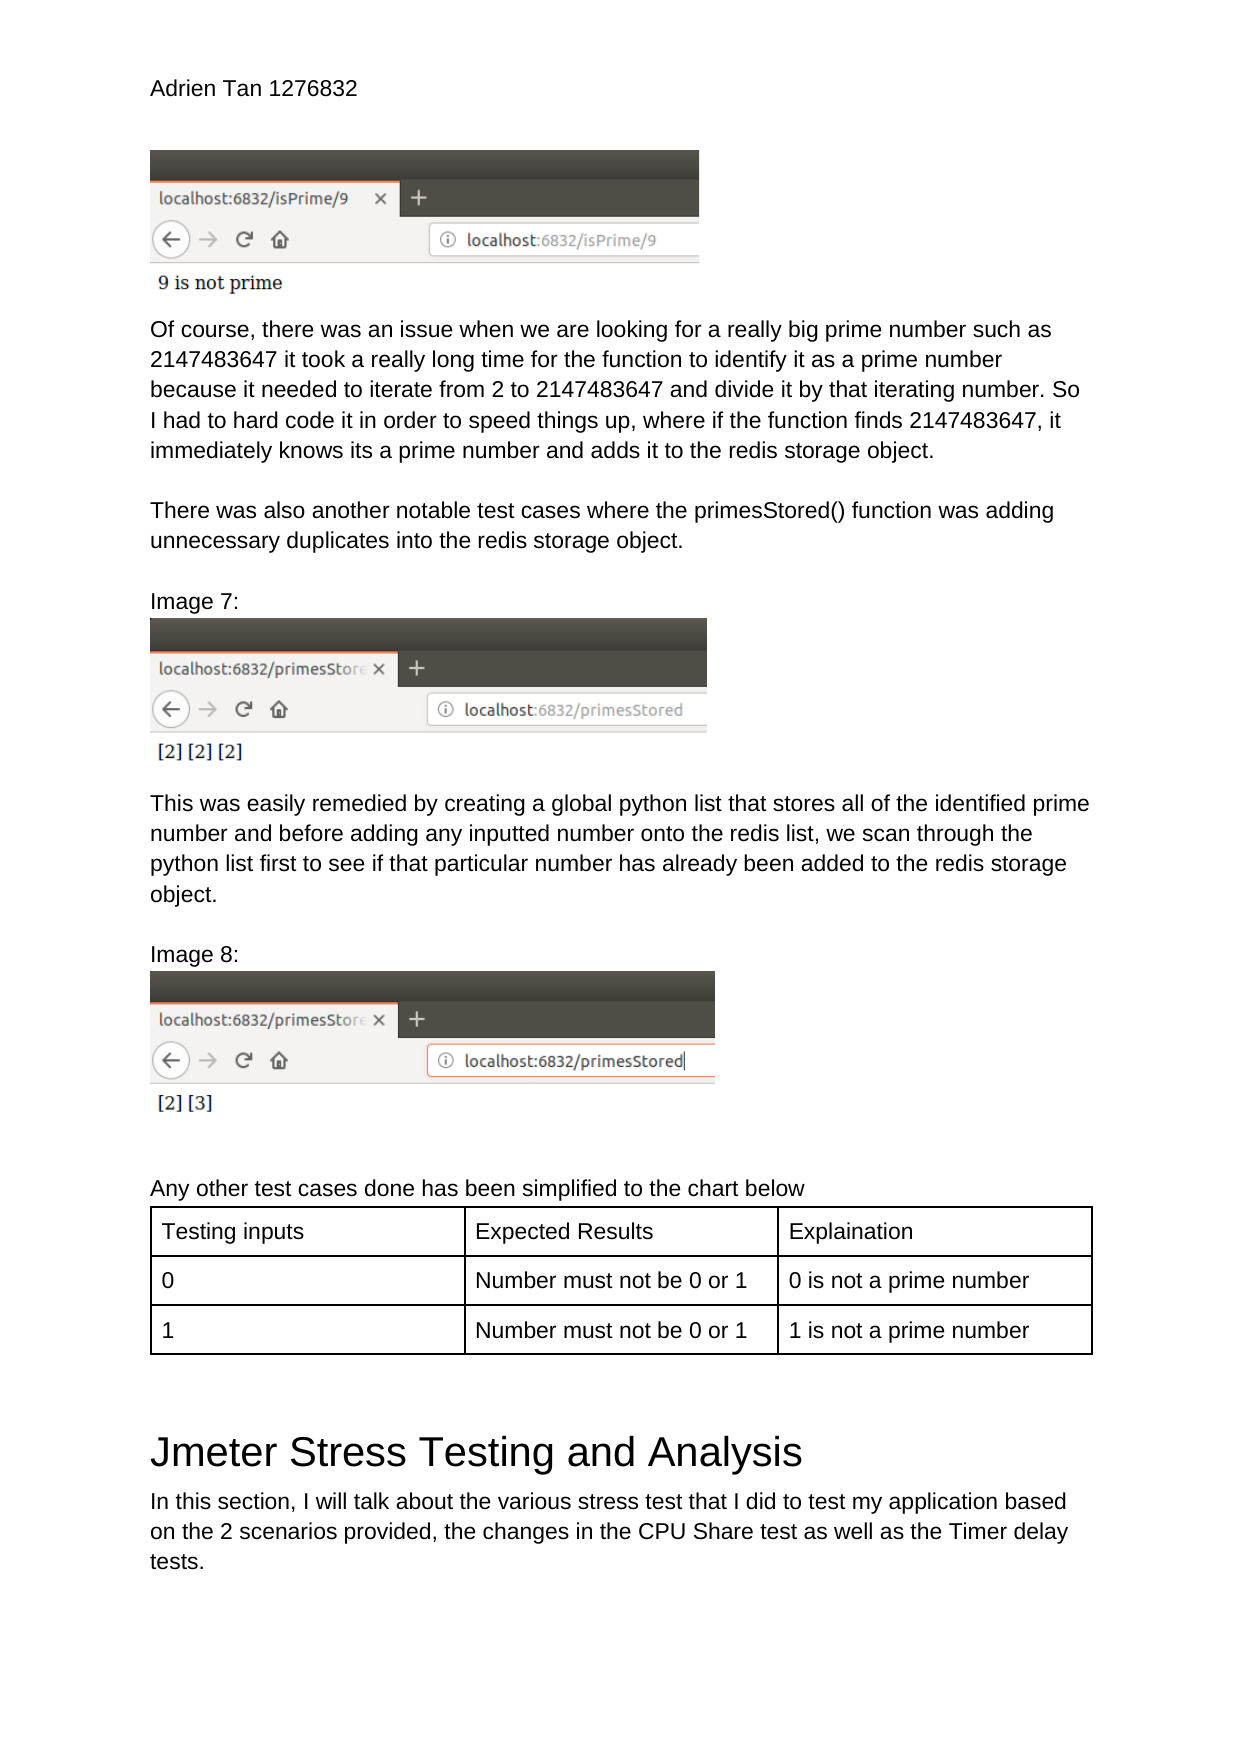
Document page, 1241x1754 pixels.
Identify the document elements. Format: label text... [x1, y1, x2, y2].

text Any other test cases done has been simplified to the chart below [150, 1175, 1090, 1202]
table_header Expected Results [466, 1208, 777, 1255]
picture [150, 618, 707, 786]
text Of course, there was an issue when we are looking for a really big prime number such as 2147483647 it took a really long time for the function to identify it as a prime number because it needed to iterate from 2 to 2147483647 and divide it by that iterating number. So I had to hard code it in order to speed things up, where if the function finds 2147483647, it immediately knows its a prime number and adds it to the redis storage object. [150, 316, 1090, 463]
table_cell 0 is not a prime number [779, 1257, 1091, 1304]
text Image 7: [150, 588, 1090, 614]
text Image 8: [150, 941, 1090, 967]
text In this section, I will talk about the various stress test that I did to test my application based on the 2 scenarios provided, the changes in the CPU Share test as well as the Timer delay tests. [150, 1488, 1090, 1574]
table_header Explaination [779, 1208, 1091, 1255]
table_cell 0 [152, 1257, 464, 1304]
table_cell Number must not be 0 or 1 [466, 1257, 777, 1304]
text This was easily remedied by creating a global python list that stores all of the identified prime number and before adding any inputted number onto the redis list, we scan through the python list first to see if that particular number has already been added to the redis storage object. [150, 790, 1090, 907]
text There was also another notable test cases where the primesStored() function was adding unnecessary duplicates into the redis storage object. [150, 497, 1090, 554]
picture [150, 971, 715, 1142]
table_cell 1 [152, 1306, 464, 1353]
picture [150, 150, 700, 313]
table_cell Number must not be 0 or 1 [466, 1306, 777, 1353]
table_header Testing inputs [152, 1208, 464, 1255]
subtitle Jmeter Stress Testing and Analysis [150, 1427, 1090, 1475]
table_cell 1 is not a prime number [779, 1306, 1091, 1353]
